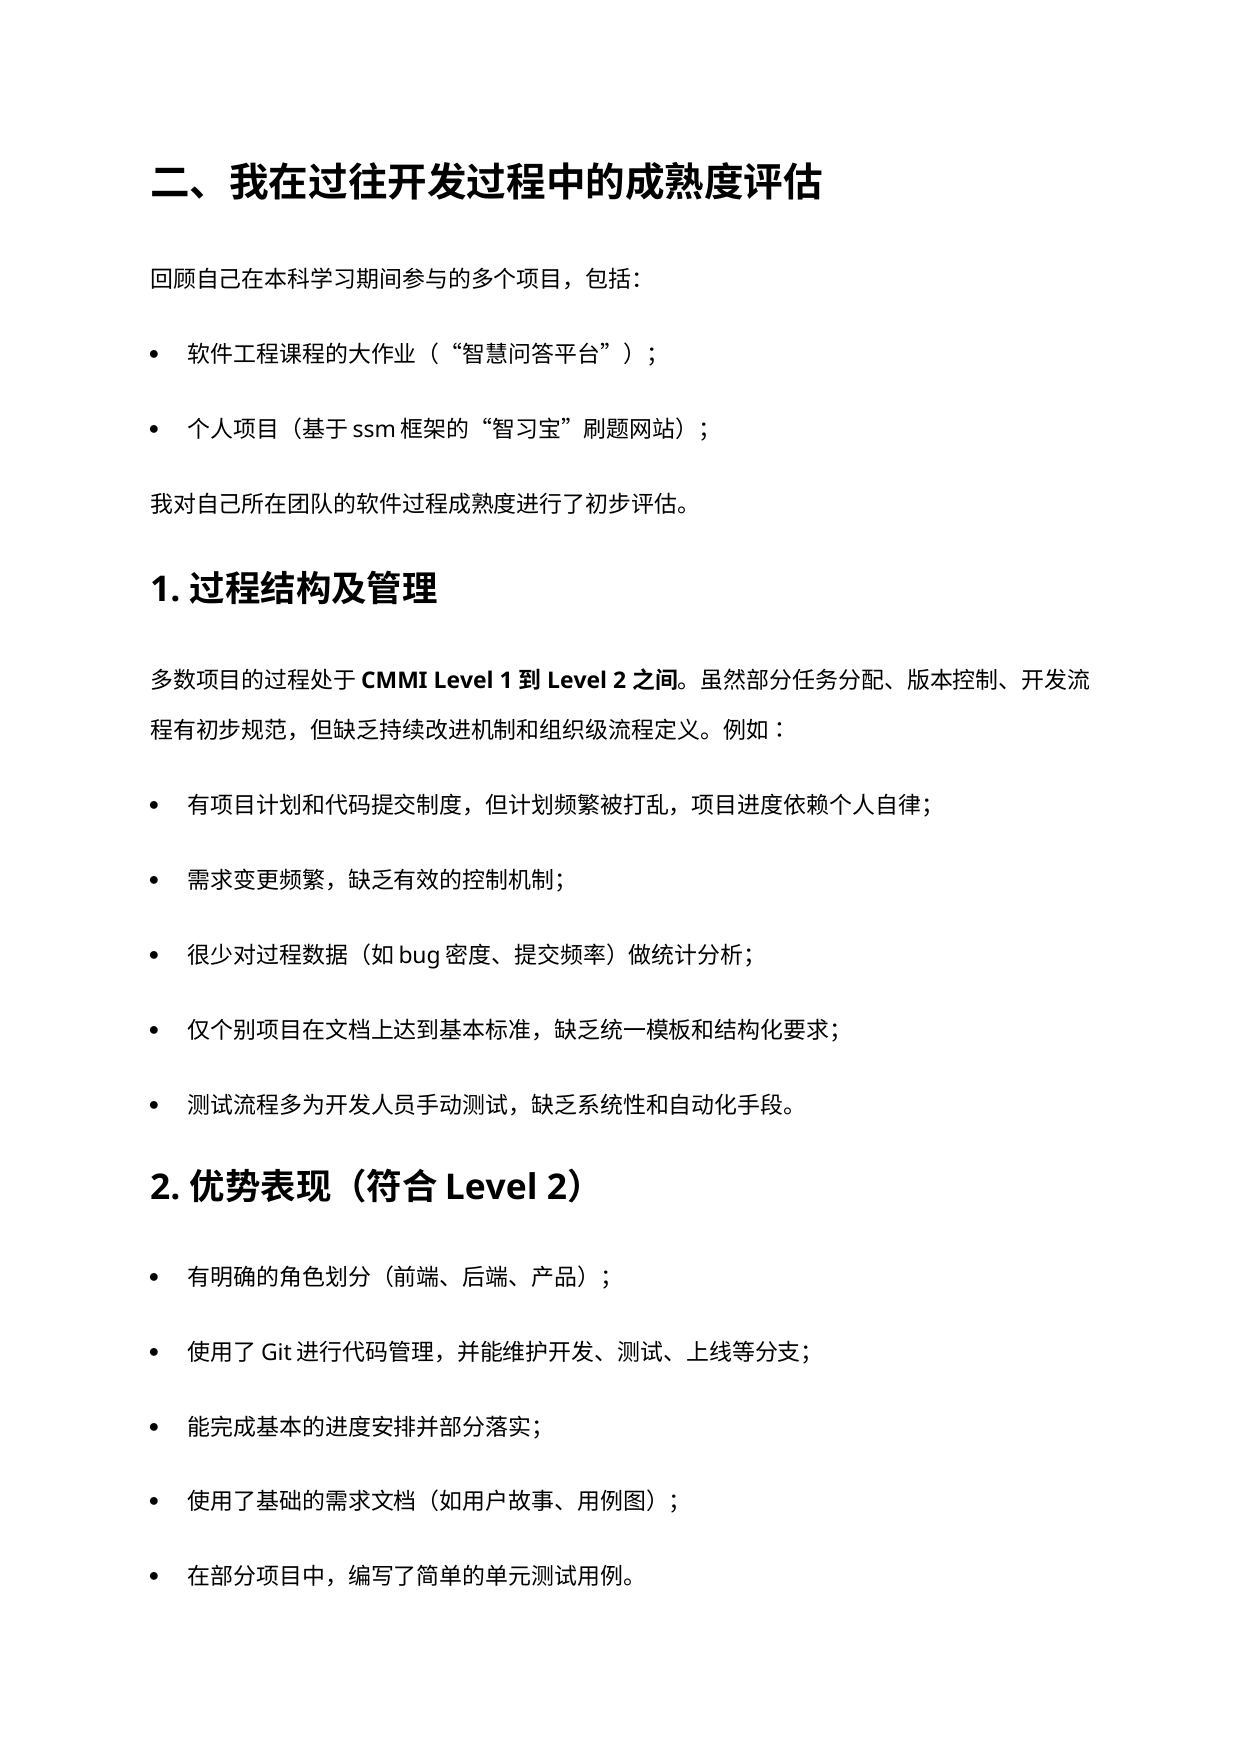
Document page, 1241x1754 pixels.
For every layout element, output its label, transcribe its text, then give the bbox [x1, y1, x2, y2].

subtitle 二、我在过往开发过程中的成熟度评估 [150, 150, 1090, 207]
list 能完成基本的进度安排并部分落实； [150, 1408, 1090, 1442]
text 多数项目的过程处于CMMI Level 1 到 Level 2 之间。虽然部分任务分配、版本控制、开发流程有初步规范，但缺乏持续改进机制和组织级流程定义。例如： [150, 662, 1090, 746]
list 有项目计划和代码提交制度，但计划频繁被打乱，项目进度依赖个人自律； [150, 787, 1090, 820]
text 我对自己所在团队的软件过程成熟度进行了初步评估。 [150, 486, 1090, 519]
subtitle 2. 优势表现（符合Level 2） [150, 1161, 1090, 1209]
list 很少对过程数据（如bug密度、提交频率）做统计分析； [150, 937, 1090, 970]
subtitle 1. 过程结构及管理 [150, 560, 1090, 612]
list 软件工程课程的大作业（“智慧问答平台”）； [150, 336, 1090, 369]
text 回顾自己在本科学习期间参与的多个项目，包括： [150, 261, 1090, 294]
list 有明确的角色划分（前端、后端、产品）； [150, 1259, 1090, 1292]
list 需求变更频繁，缺乏有效的控制机制； [150, 862, 1090, 895]
list 在部分项目中，编写了简单的单元测试用例。 [150, 1558, 1090, 1591]
list 仅个别项目在文档上达到基本标准，缺乏统一模板和结构化要求； [150, 1012, 1090, 1045]
list 使用了基础的需求文档（如用户故事、用例图）； [150, 1483, 1090, 1516]
list 测试流程多为开发人员手动测试，缺乏系统性和自动化手段。 [150, 1087, 1090, 1120]
list 使用了Git进行代码管理，并能维护开发、测试、上线等分支； [150, 1333, 1090, 1367]
list 个人项目（基于ssm框架的“智习宝”刷题网站）； [150, 411, 1090, 444]
